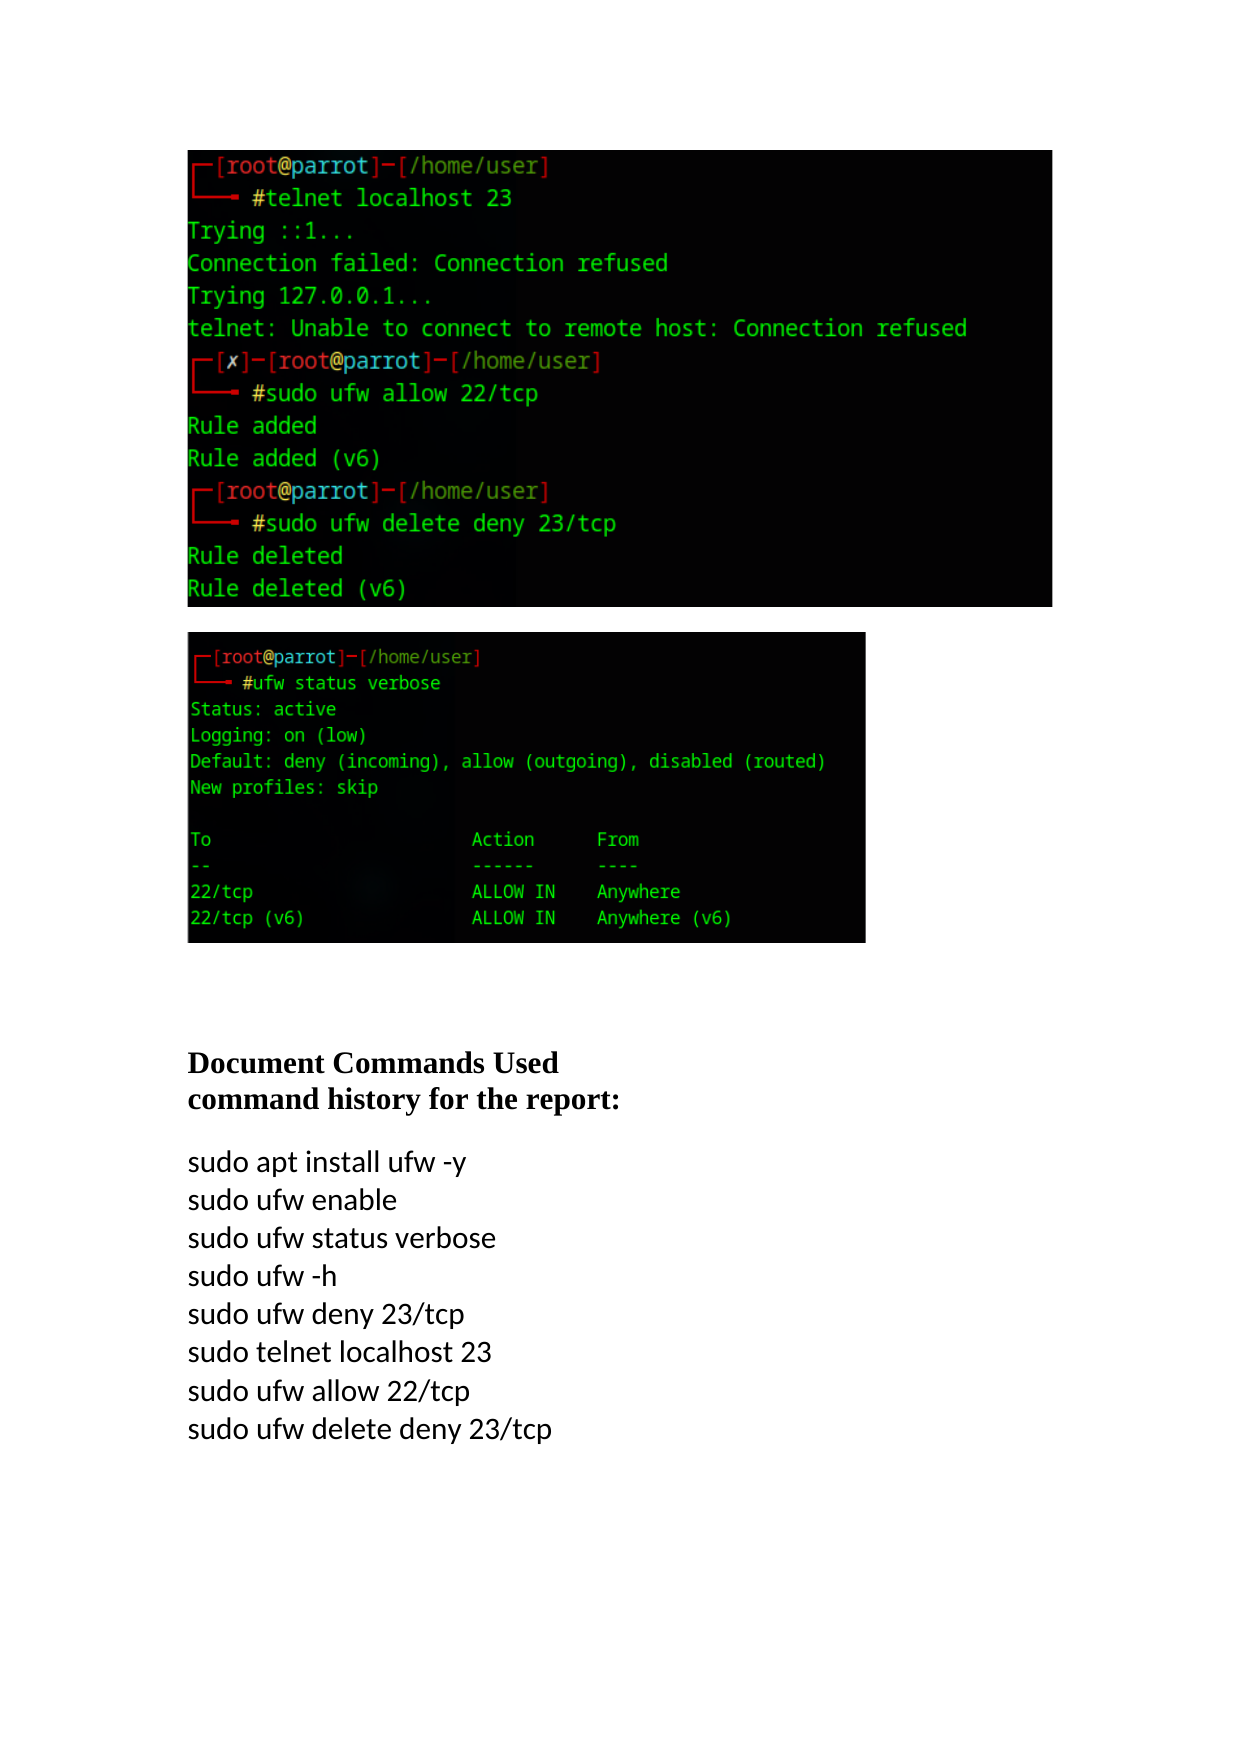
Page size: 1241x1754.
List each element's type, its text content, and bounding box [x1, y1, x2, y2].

text sudo telnet localhost 23 [187, 1332, 1053, 1371]
text command history for the report: [187, 1081, 1053, 1116]
text Document Commands Used [187, 1044, 1053, 1081]
text sudo ufw deny 23/tcp [187, 1294, 1053, 1332]
text sudo ufw allow 22/tcp [187, 1371, 1053, 1409]
text sudo ufw delete deny 23/tcp [187, 1409, 1053, 1447]
text sudo ufw status verbose [187, 1218, 1053, 1256]
text sudo ufw enable [187, 1180, 1053, 1218]
picture [187, 150, 1053, 607]
text sudo ufw -h [187, 1256, 1053, 1294]
text sudo apt install ufw -y [187, 1142, 1053, 1180]
picture [187, 632, 866, 943]
